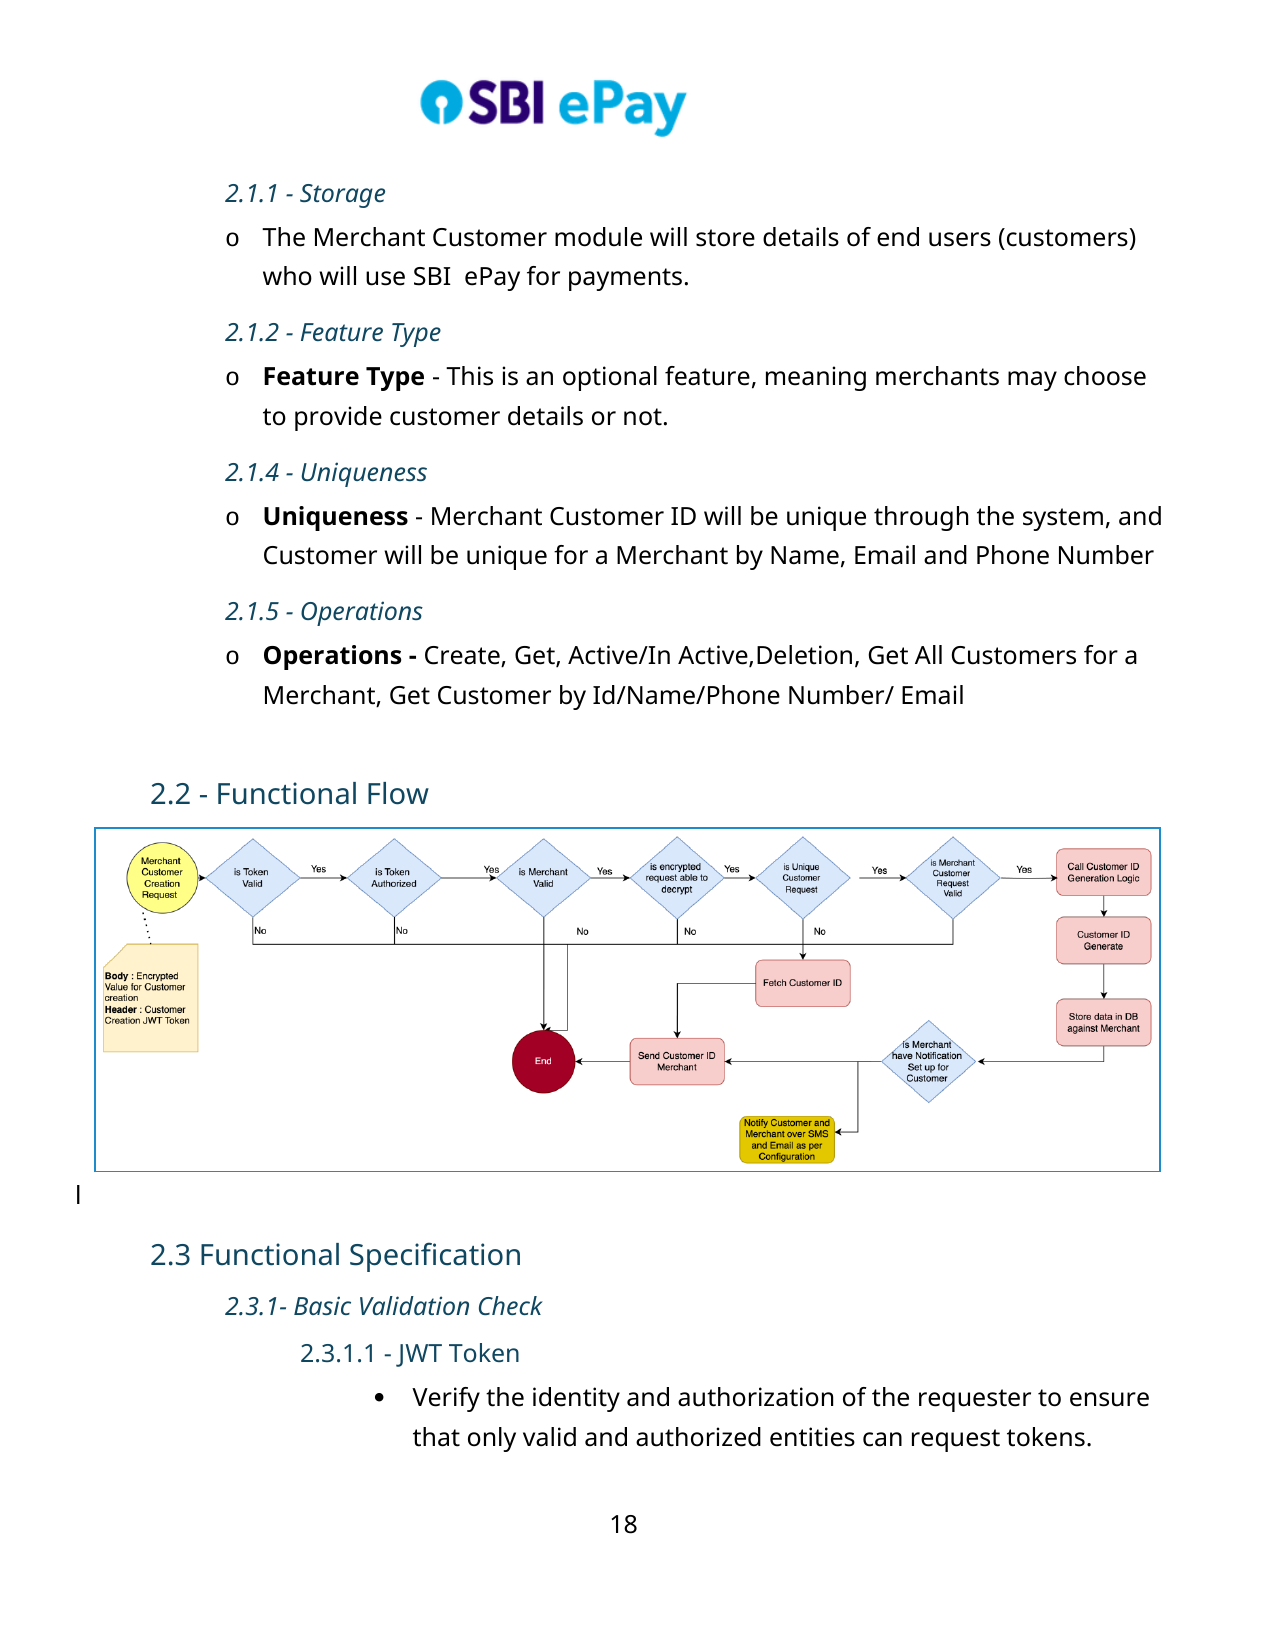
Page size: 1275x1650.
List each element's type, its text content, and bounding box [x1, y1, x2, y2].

list Feature Type - This is an optional feature, meaning merchants may choose to provide customer details or not. [225, 359, 1172, 432]
subtitle 2.2 - Functional Flow [150, 773, 1172, 813]
list Operations - Create, Get, Active/In Active,Deletion, Get All Customers for a Merchant, Get Customer by Id/Name/Phone Number/ Email [225, 638, 1172, 711]
list Uniqueness - Merchant Customer ID will be unique through the system, and Customer will be unique for a Merchant by Name, Email and Phone Number [225, 498, 1172, 572]
subtitle 2.1.4 - Uniqueness [150, 454, 1172, 488]
list Verify the identity and authorization of the requester to ensure that only valid and authorized entities can request tokens. [375, 1380, 1172, 1453]
subtitle 2.3.1.1 - JWT Token [300, 1336, 1172, 1370]
subtitle 2.3.1- Basic Validation Check [225, 1288, 1172, 1322]
list The Merchant Customer module will store details of end users (customers) who will use SBI ePay for payments. [225, 219, 1172, 293]
subtitle 2.1.2 - Feature Type [150, 315, 1172, 349]
text l [75, 827, 1172, 1212]
subtitle 2.1.5 - Operations [225, 594, 1172, 628]
picture [411, 75, 714, 142]
subtitle 2.1.1 - Storage [225, 176, 1172, 209]
subtitle 2.3 Functional Specification [75, 1234, 1172, 1274]
